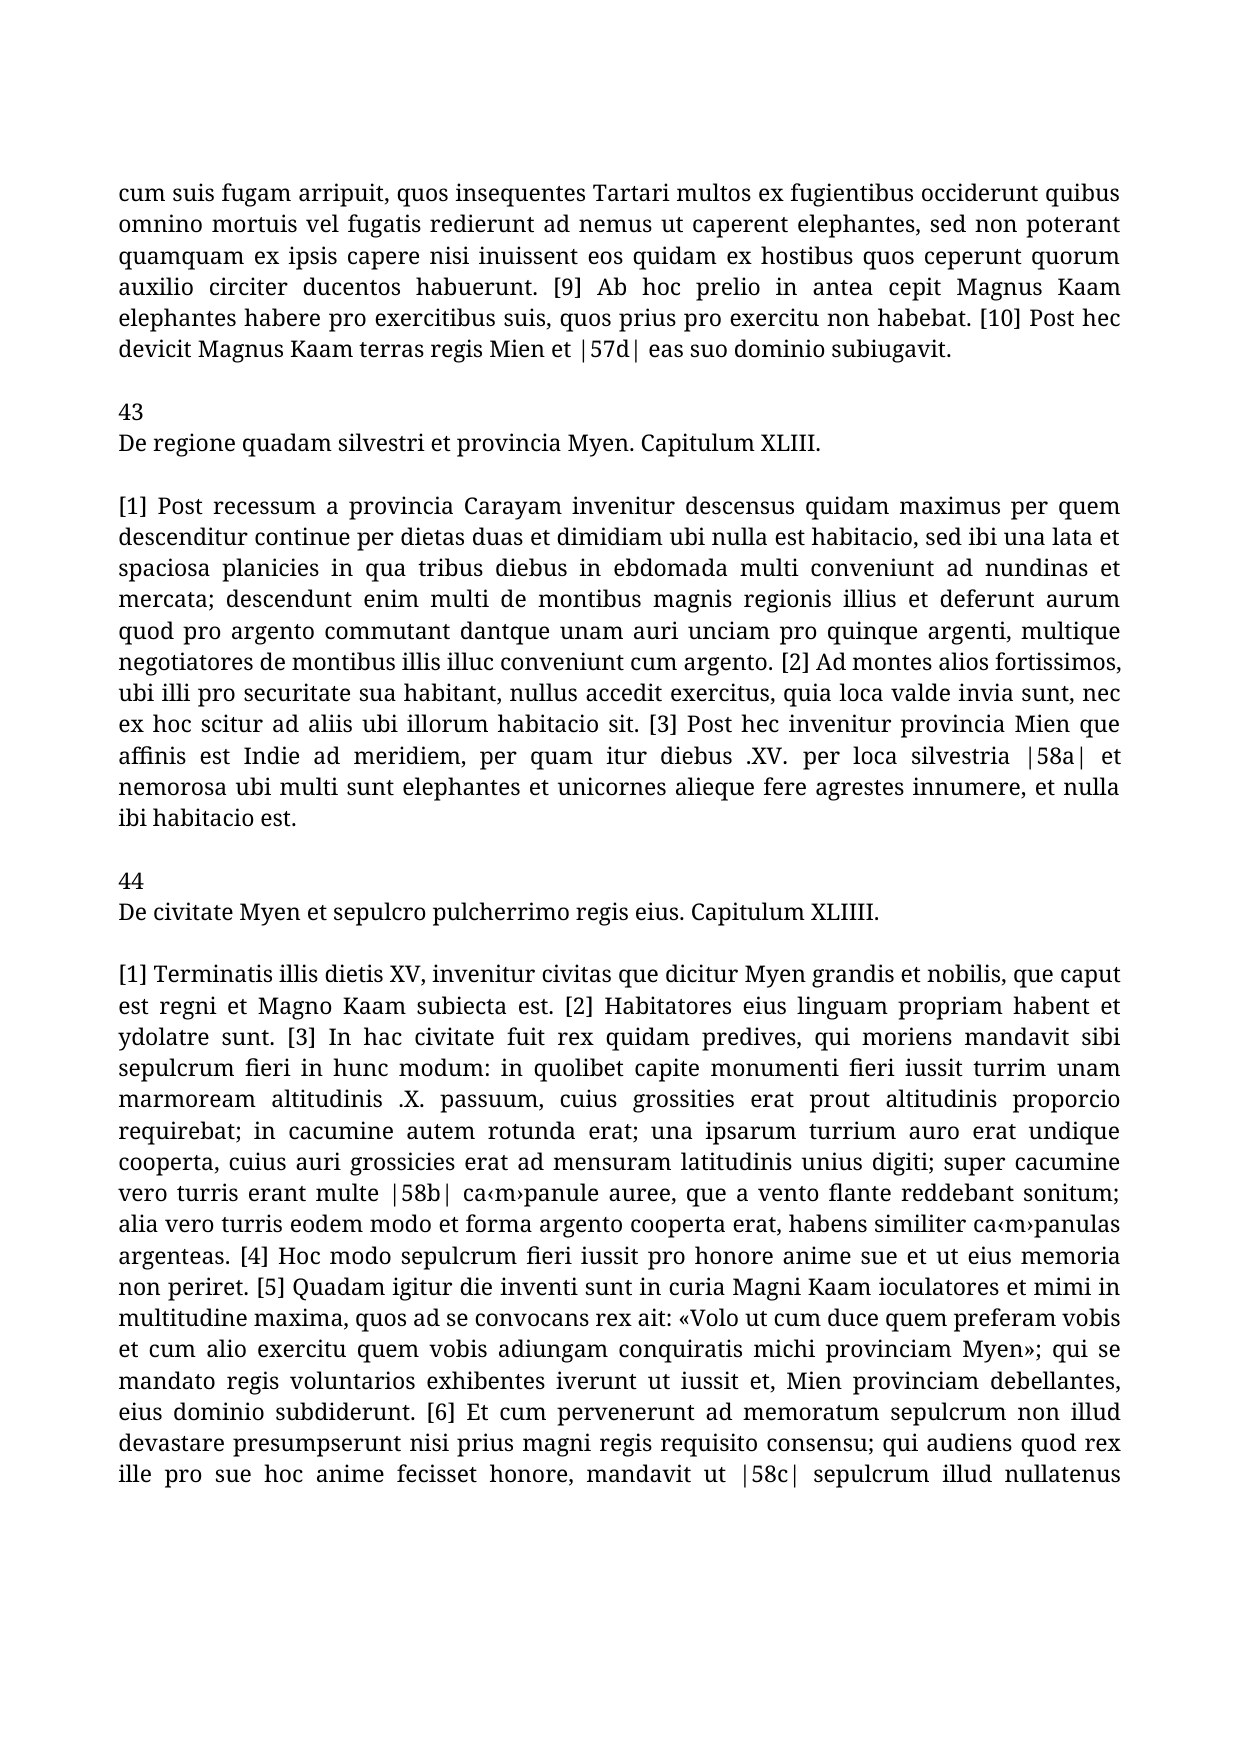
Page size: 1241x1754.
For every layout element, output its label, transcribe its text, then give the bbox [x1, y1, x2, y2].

text [1] Post recessum a provincia Carayam invenitur descensus quidam maximus per quem descenditur continue per dietas duas et dimidiam ubi nulla est habitacio, sed ibi una lata et spaciosa planicies in qua tribus diebus in ebdomada multi conveniunt ad nundinas et mercata; descendunt enim multi de montibus magnis regionis illius et deferunt aurum quod pro argento commutant dantque unam auri unciam pro quinque argenti, multique negotiatores de montibus illis illuc conveniunt cum argento. [2] Ad montes alios fortissimos, ubi illi pro securitate sua habitant, nullus accedit exercitus, quia loca valde invia sunt, nec ex hoc scitur ad aliis ubi illorum habitacio sit. [3] Post hec invenitur provincia Mien que affinis est Indie ad meridiem, per quam itur diebus .XV. per loca silvestria |58a| et nemorosa ubi multi sunt elephantes et unicornes alieque fere agrestes innumere, et nulla ibi habitacio est. [118, 490, 1122, 833]
text 43 [118, 396, 1122, 427]
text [118, 958, 1122, 1490]
text 44 [118, 865, 1122, 896]
text De civitate Myen et sepulcro pulcherrimo regis eius. Capitulum XLIIII. [118, 896, 1122, 927]
text De regione quadam silvestri et provincia Myen. Capitulum XLIII. [118, 427, 1122, 458]
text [118, 177, 1122, 365]
